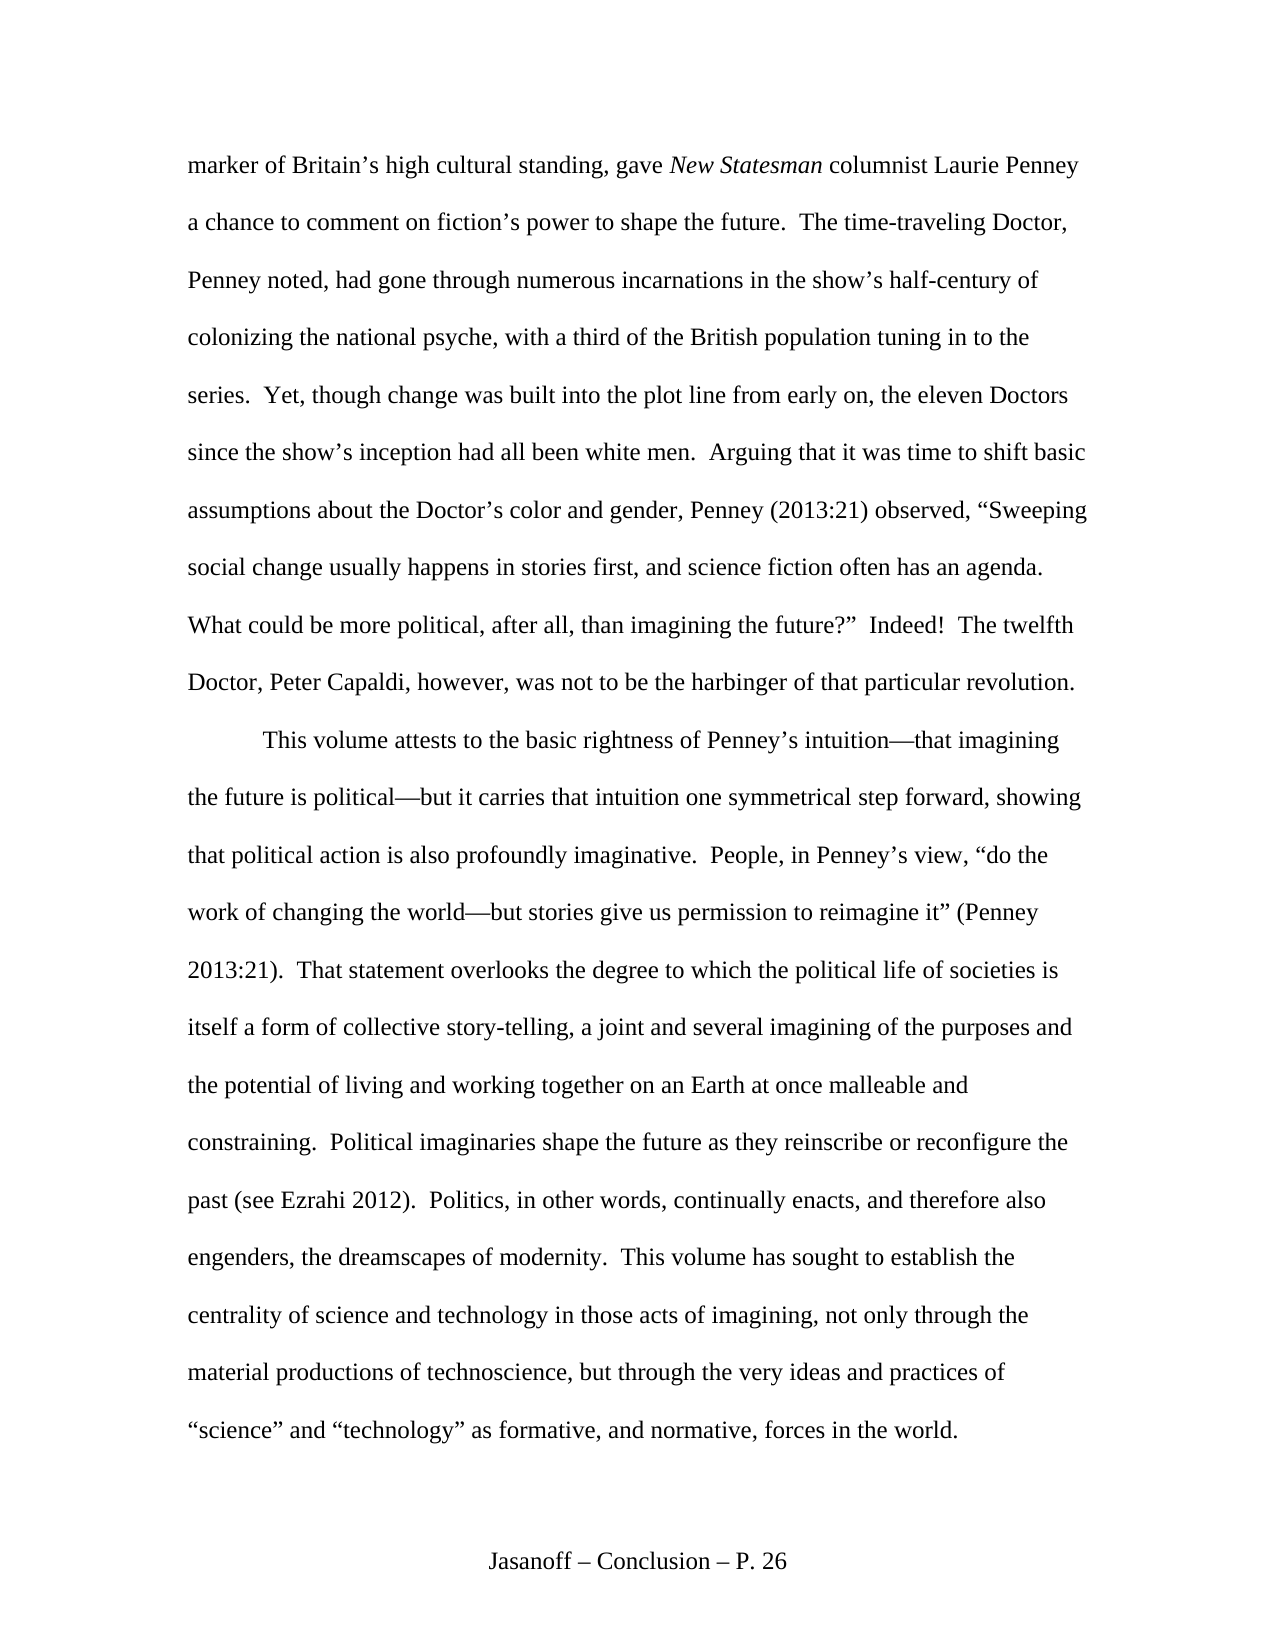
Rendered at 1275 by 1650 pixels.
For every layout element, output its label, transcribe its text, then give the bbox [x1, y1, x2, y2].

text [187, 150, 1087, 696]
text This volume attests to the basic rightness of Penney’s intuition—that imagining the future is political—but it carries that intuition one symmetrical step forward, showing that political action is also profoundly imaginative. People, in Penney’s view, “do the work of changing the world—but stories give us permission to reimagine it” (Penney 2013:21). That statement overlooks the degree to which the political life of societies is itself a form of collective story-telling, a joint and several imagining of the purposes and the potential of living and working together on an Earth at once malleable and constraining. Political imaginaries shape the future as they reinscribe or reconfigure the past (see Ezrahi 2012). Politics, in other words, continually enacts, and therefore also engenders, the dreamscapes of modernity. This volume has sought to establish the centrality of science and technology in those acts of imagining, not only through the material productions of technoscience, but through the very ideas and practices of “science” and “technology” as formative, and normative, forces in the world. [187, 725, 1087, 1444]
